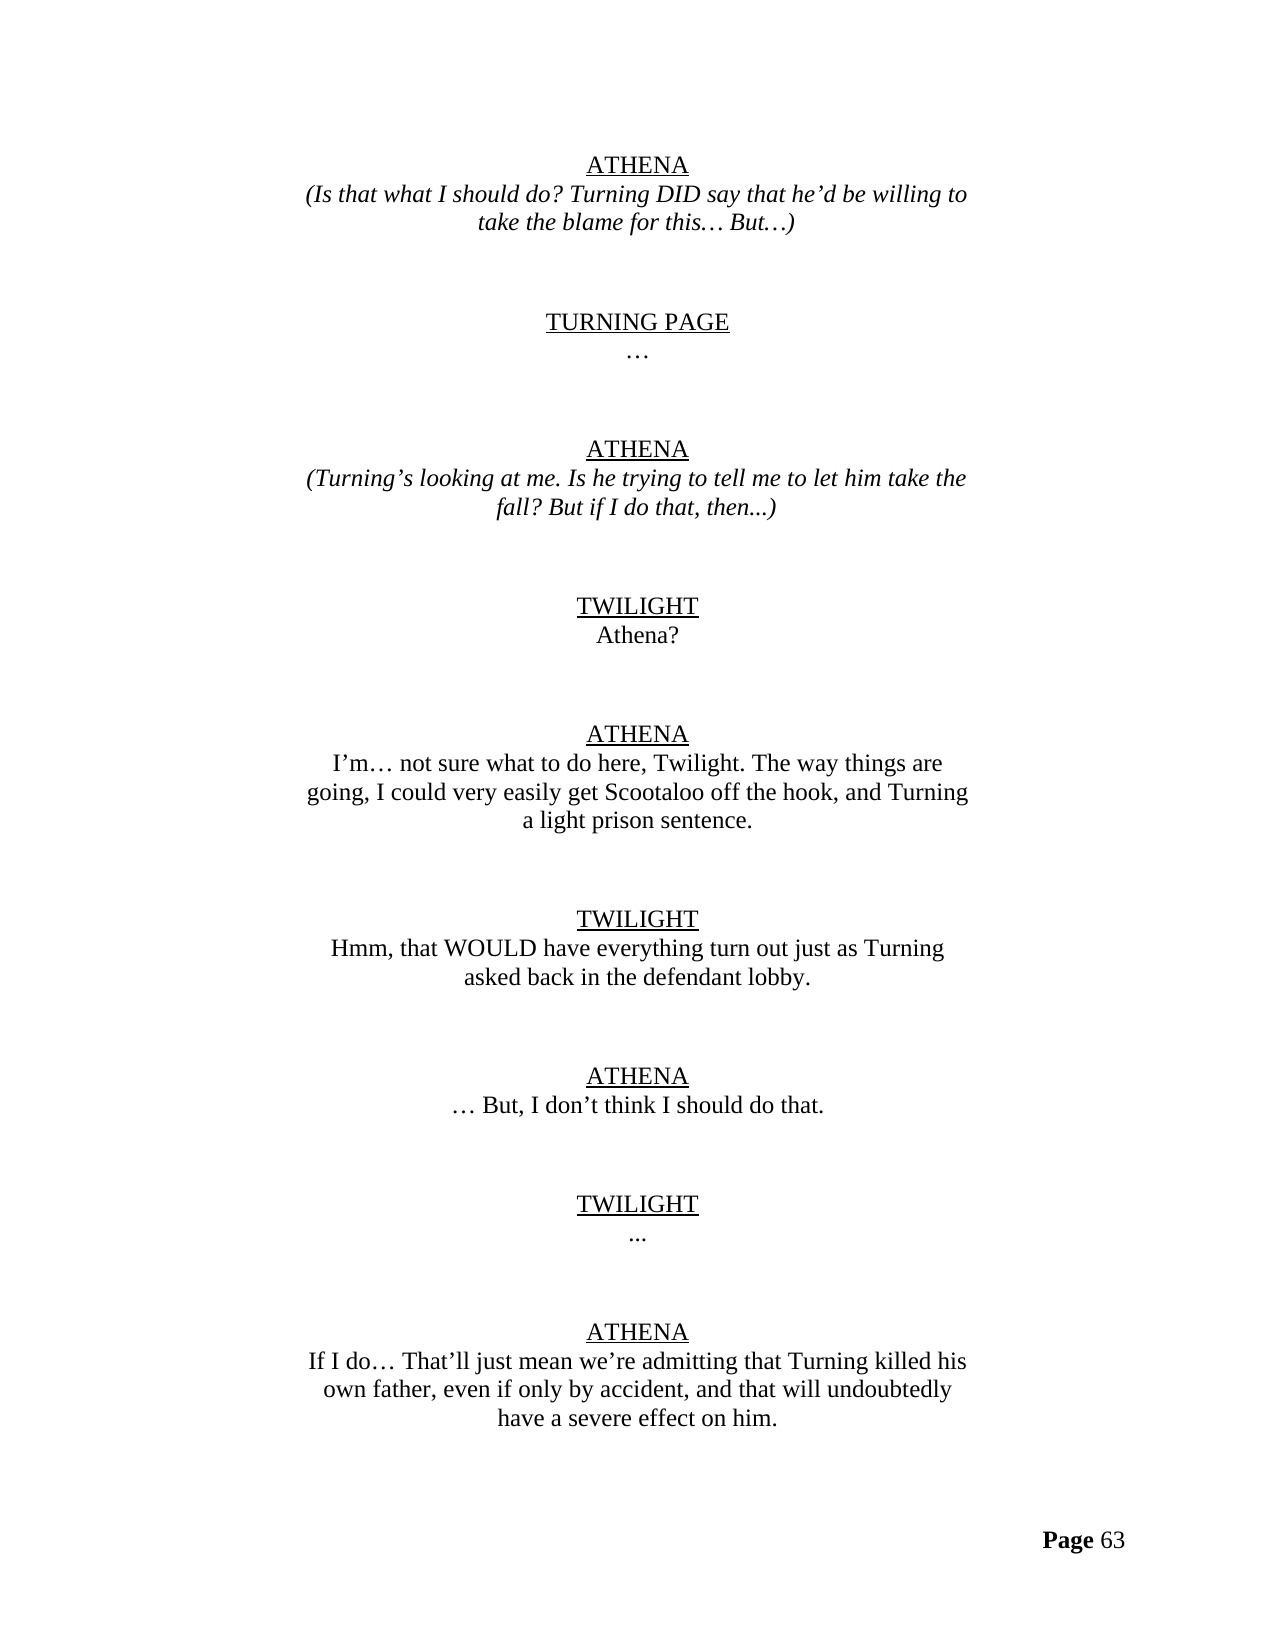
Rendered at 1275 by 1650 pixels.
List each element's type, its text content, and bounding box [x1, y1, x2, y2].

text ATHENA I’m… not sure what to do here, Twilight. The way things are going, I could very easily get Scootaloo off the hook, and Turning a light prison sentence. [300, 719, 975, 834]
text ATHENA … But, I don’t think I should do that. [300, 1061, 975, 1119]
text ATHENA If I do… That’ll just mean we’re admitting that Turning killed his own father, even if only by accident, and that will undoubtedly have a severe effect on him. [300, 1317, 975, 1432]
text TURNING PAGE … [300, 307, 975, 364]
text TWILIGHT Athena? [300, 591, 975, 649]
text ATHENA (Turning’s looking at me. Is he trying to tell me to let him take the fall? But if I do that, then...) [300, 434, 975, 521]
text ATHENA (Is that what I should do? Turning DID say that he’d be willing to take the blame for this… But…) [300, 150, 975, 236]
text TWILIGHT ... [300, 1189, 975, 1247]
text TWILIGHT Hmm, that WOULD have everything turn out just as Turning asked back in the defendant lobby. [300, 904, 975, 991]
